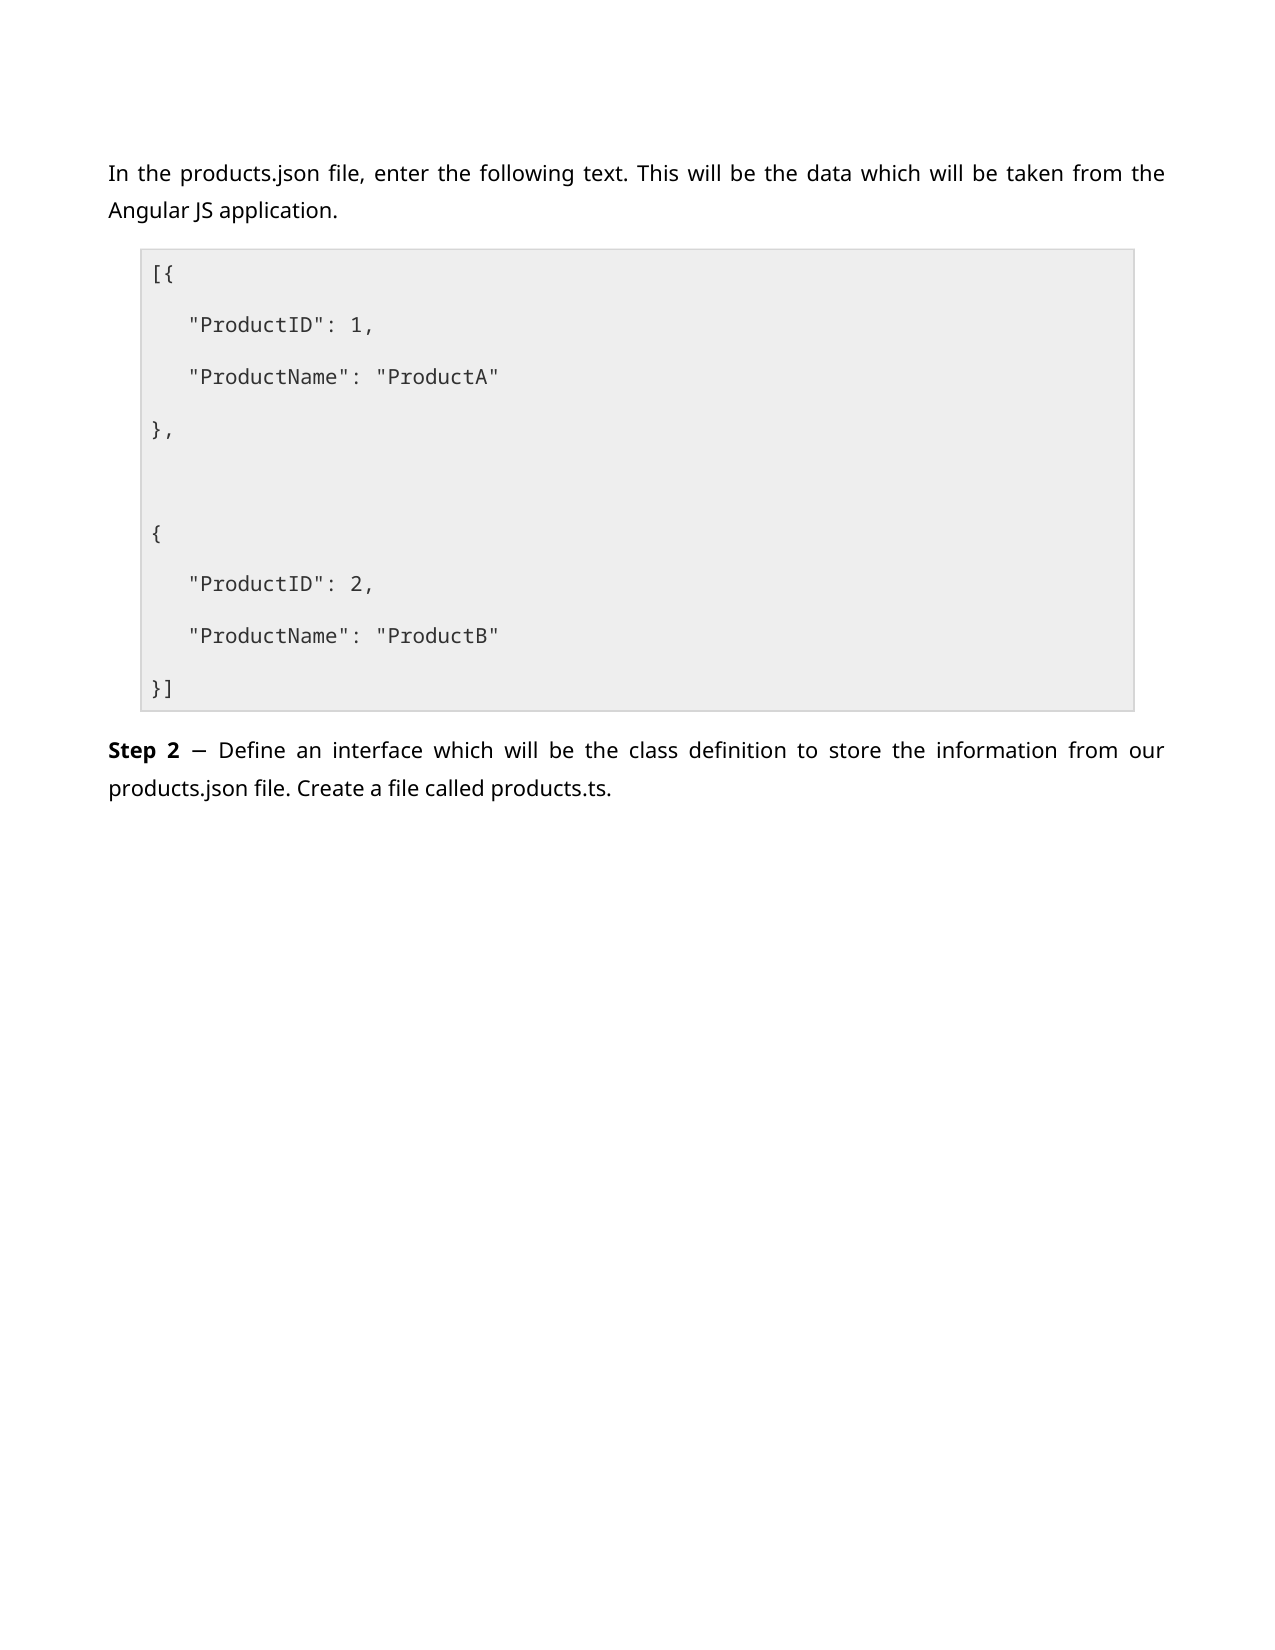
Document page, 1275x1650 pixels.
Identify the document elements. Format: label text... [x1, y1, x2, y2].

text "ProductName": "ProductB" [142, 612, 1133, 650]
text Step 2 − Define an interface which will be the class definition to store the information from our products.json file. Create a file called products.ts. [108, 727, 1167, 802]
text { [142, 508, 1133, 546]
text }] [142, 663, 1133, 710]
text "ProductName": "ProductA" [142, 352, 1133, 391]
text "ProductID": 1, [142, 300, 1133, 339]
text "ProductID": 2, [142, 560, 1133, 598]
text In the products.json file, enter the following text. This will be the data which will be taken from the Angular JS application. [108, 150, 1167, 225]
text [{ [142, 250, 1133, 287]
text }, [142, 404, 1133, 442]
